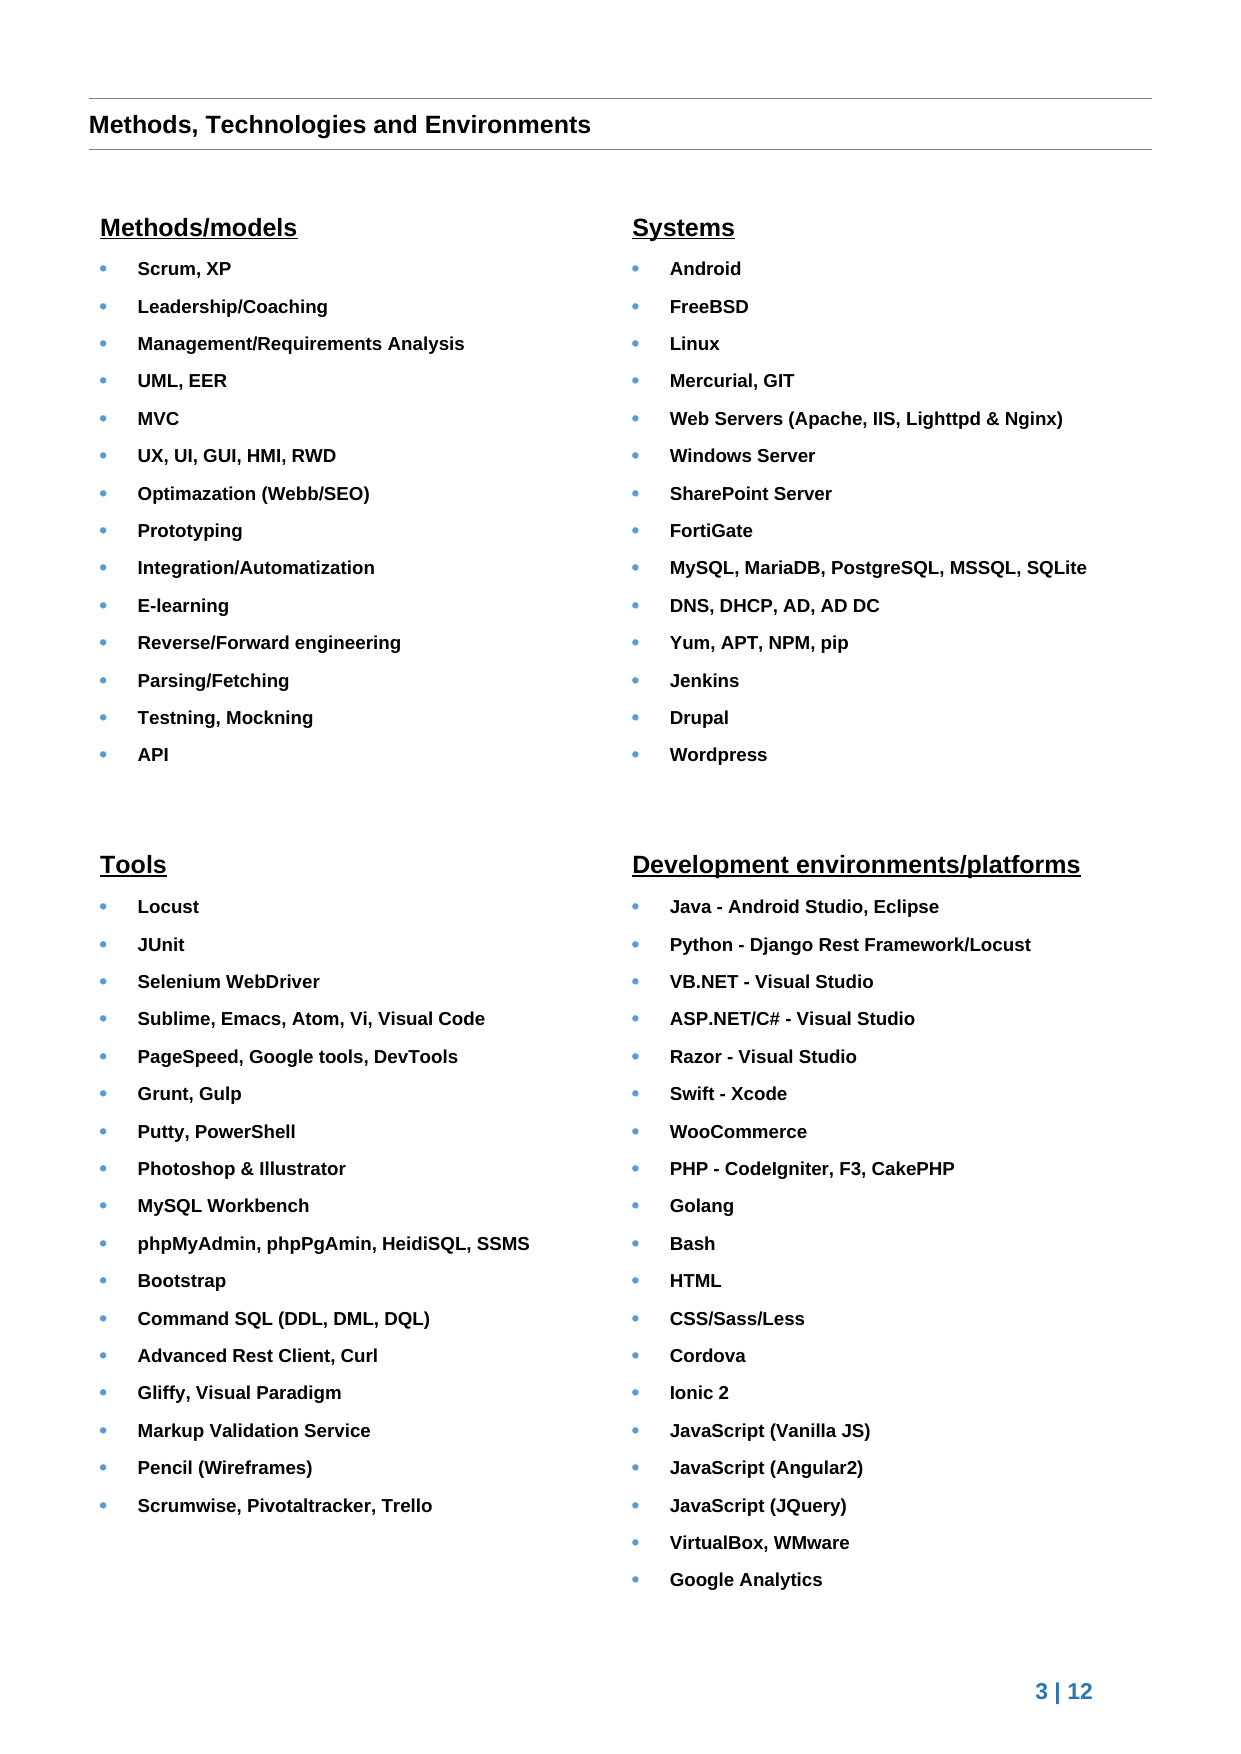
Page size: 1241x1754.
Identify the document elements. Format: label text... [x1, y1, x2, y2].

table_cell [621, 813, 1153, 1636]
table_header Methods/models Scrum, XP Leadership/Coaching Management/Requirements Analysis UML, EER MVC UX, UI, GUI, HMI, RWD Optimazation (Webb/SEO) Prototyping Integration/Automatization E-learning Reverse/Forward engineering Parsing/Fetching Testning, Mockning API [89, 175, 621, 813]
table_header Systems Android FreeBSD Linux Mercurial, GIT Web Servers (Apache, IIS, Lighttpd & Nginx) Windows Server SharePoint Server FortiGate MySQL, MariaDB, PostgreSQL, MSSQL, SQLite DNS, DHCP, AD, AD DC Yum, APT, NPM, pip Jenkins Drupal Wordpress [621, 175, 1153, 813]
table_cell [89, 813, 621, 1636]
subtitle Methods, Technologies and Environments [89, 99, 1152, 149]
